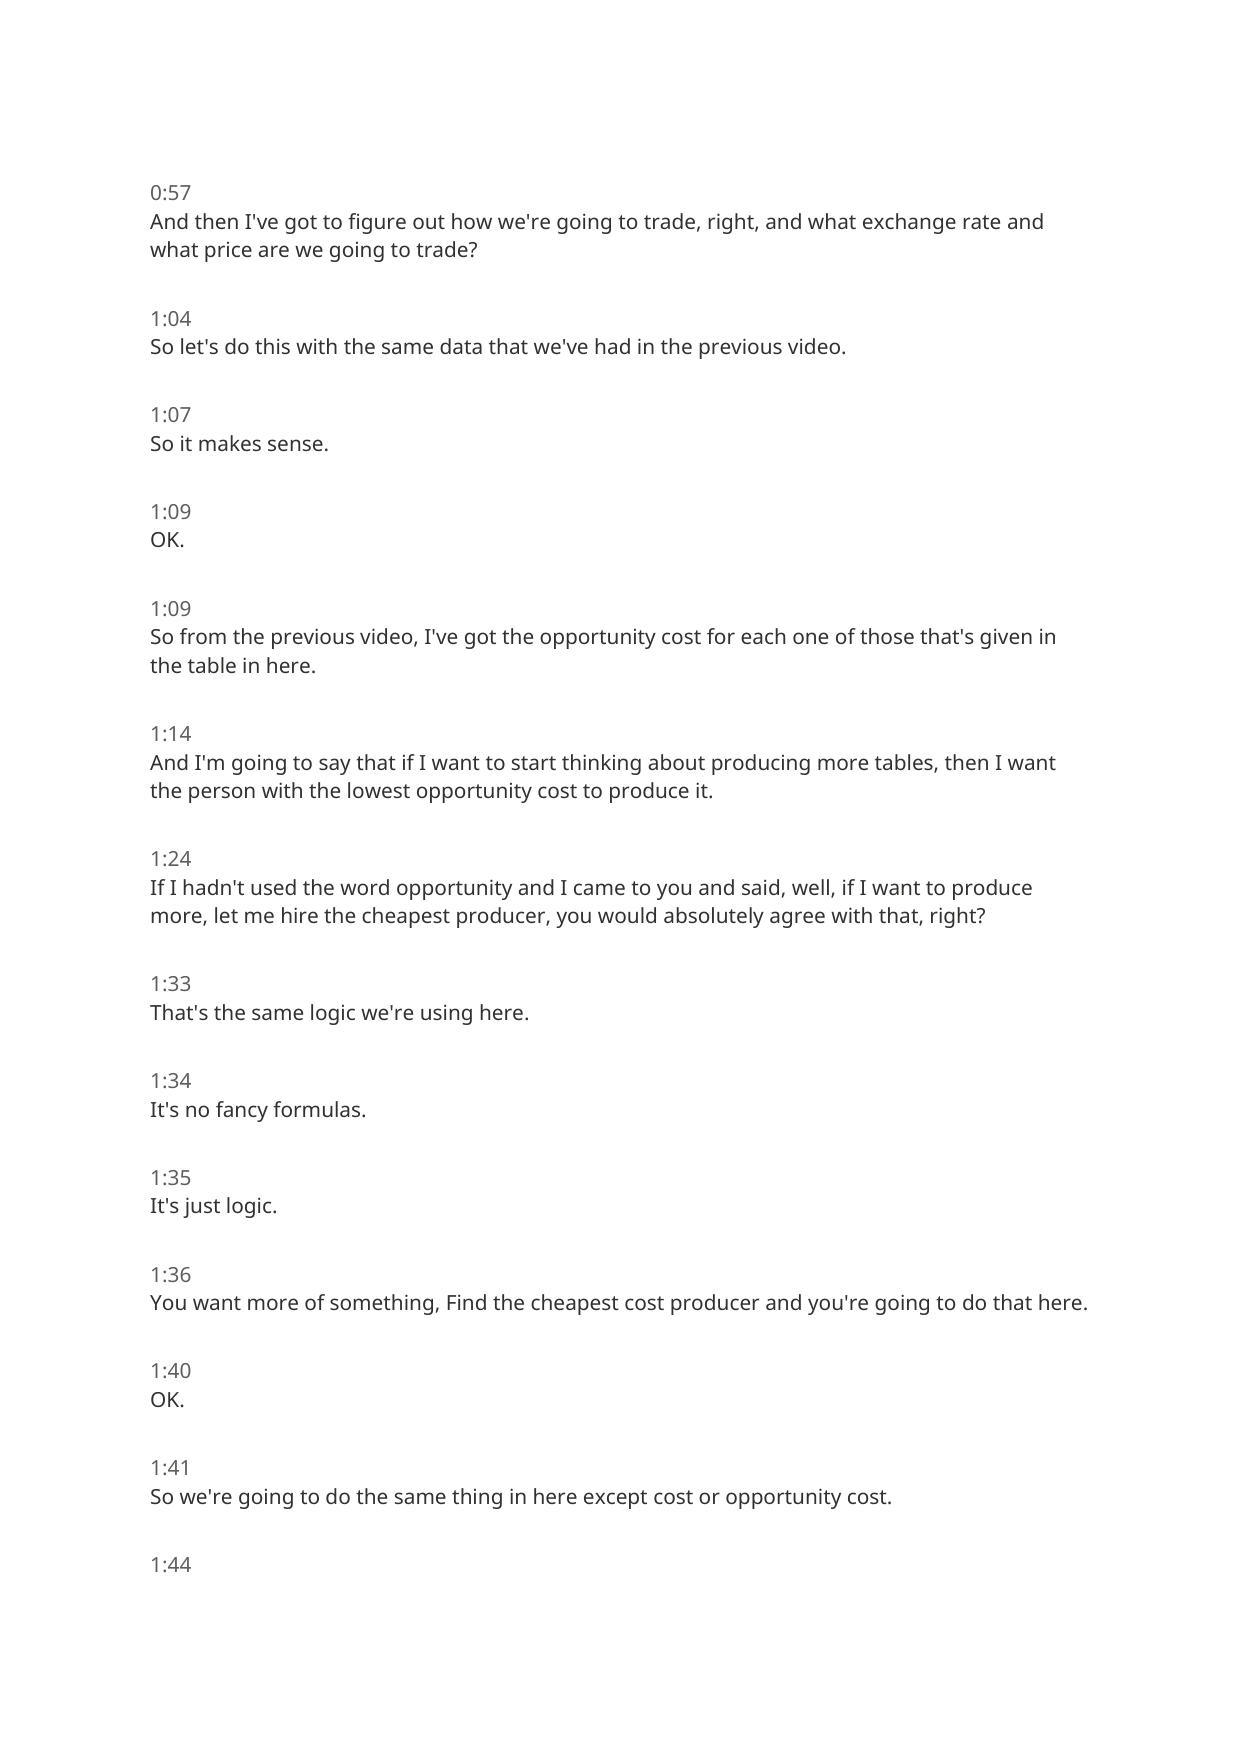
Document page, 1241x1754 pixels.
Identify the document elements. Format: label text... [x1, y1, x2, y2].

text 1:33 That's the same logic we're using here. [150, 941, 1090, 1026]
text 1:07 So it makes sense. [150, 372, 1090, 457]
text 1:40 OK. [150, 1328, 1090, 1413]
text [150, 1522, 1090, 1579]
text 1:09 OK. [150, 469, 1090, 554]
text 1:41 So we're going to do the same thing in here except cost or opportunity cost. [150, 1425, 1090, 1510]
text 1:36 You want more of something, Find the cheapest cost producer and you're going to do that here. [150, 1231, 1090, 1317]
text 1:14 And I'm going to say that if I want to start thinking about producing more tables, then I want the person with the lowest opportunity cost to produce it. [150, 691, 1090, 804]
text 1:09 So from the previous video, I've got the opportunity cost for each one of those that's given in the table in here. [150, 566, 1090, 679]
text 1:34 It's no fancy formulas. [150, 1038, 1090, 1123]
text 1:04 So let's do this with the same data that we've had in the previous video. [150, 275, 1090, 361]
text 1:35 It's just logic. [150, 1135, 1090, 1220]
text 0:57 And then I've got to figure out how we're going to trade, right, and what exchange rate and what price are we going to trade? [150, 150, 1090, 264]
text 1:24 If I hadn't used the word opportunity and I came to you and said, well, if I want to produce more, let me hire the cheapest producer, you would absolutely agree with that, right? [150, 816, 1090, 930]
